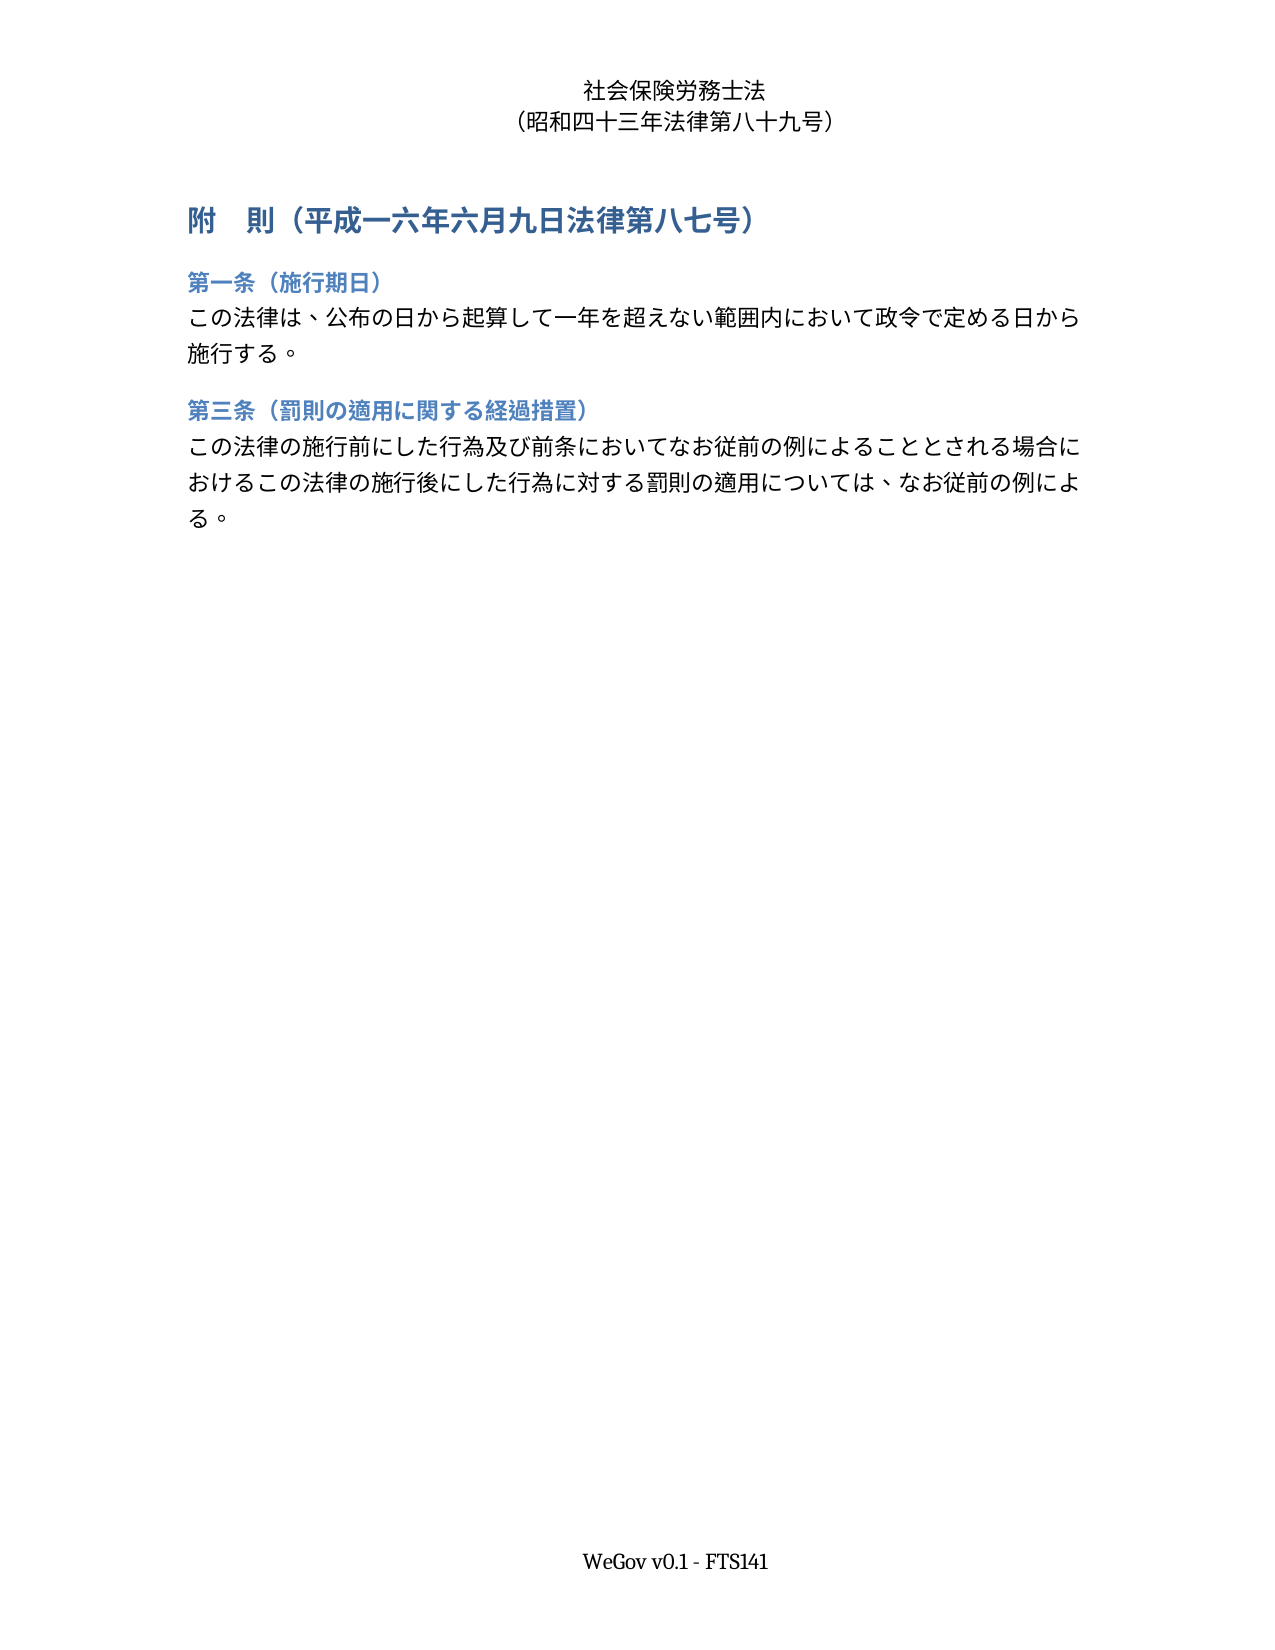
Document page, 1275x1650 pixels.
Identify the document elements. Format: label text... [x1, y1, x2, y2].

text この法律は、公布の日から起算して一年を超えない範囲内において政令で定める日から施行する。 [187, 302, 1087, 369]
subtitle 附 則（平成一六年六月九日法律第八七号） [187, 200, 1087, 240]
subtitle 第一条（施行期日） [187, 266, 1087, 298]
text この法律の施行前にした行為及び前条においてなお従前の例によることとされる場合におけるこの法律の施行後にした行為に対する罰則の適用については、なお従前の例による。 [187, 431, 1087, 534]
subtitle 第三条（罰則の適用に関する経過措置） [187, 395, 1087, 426]
